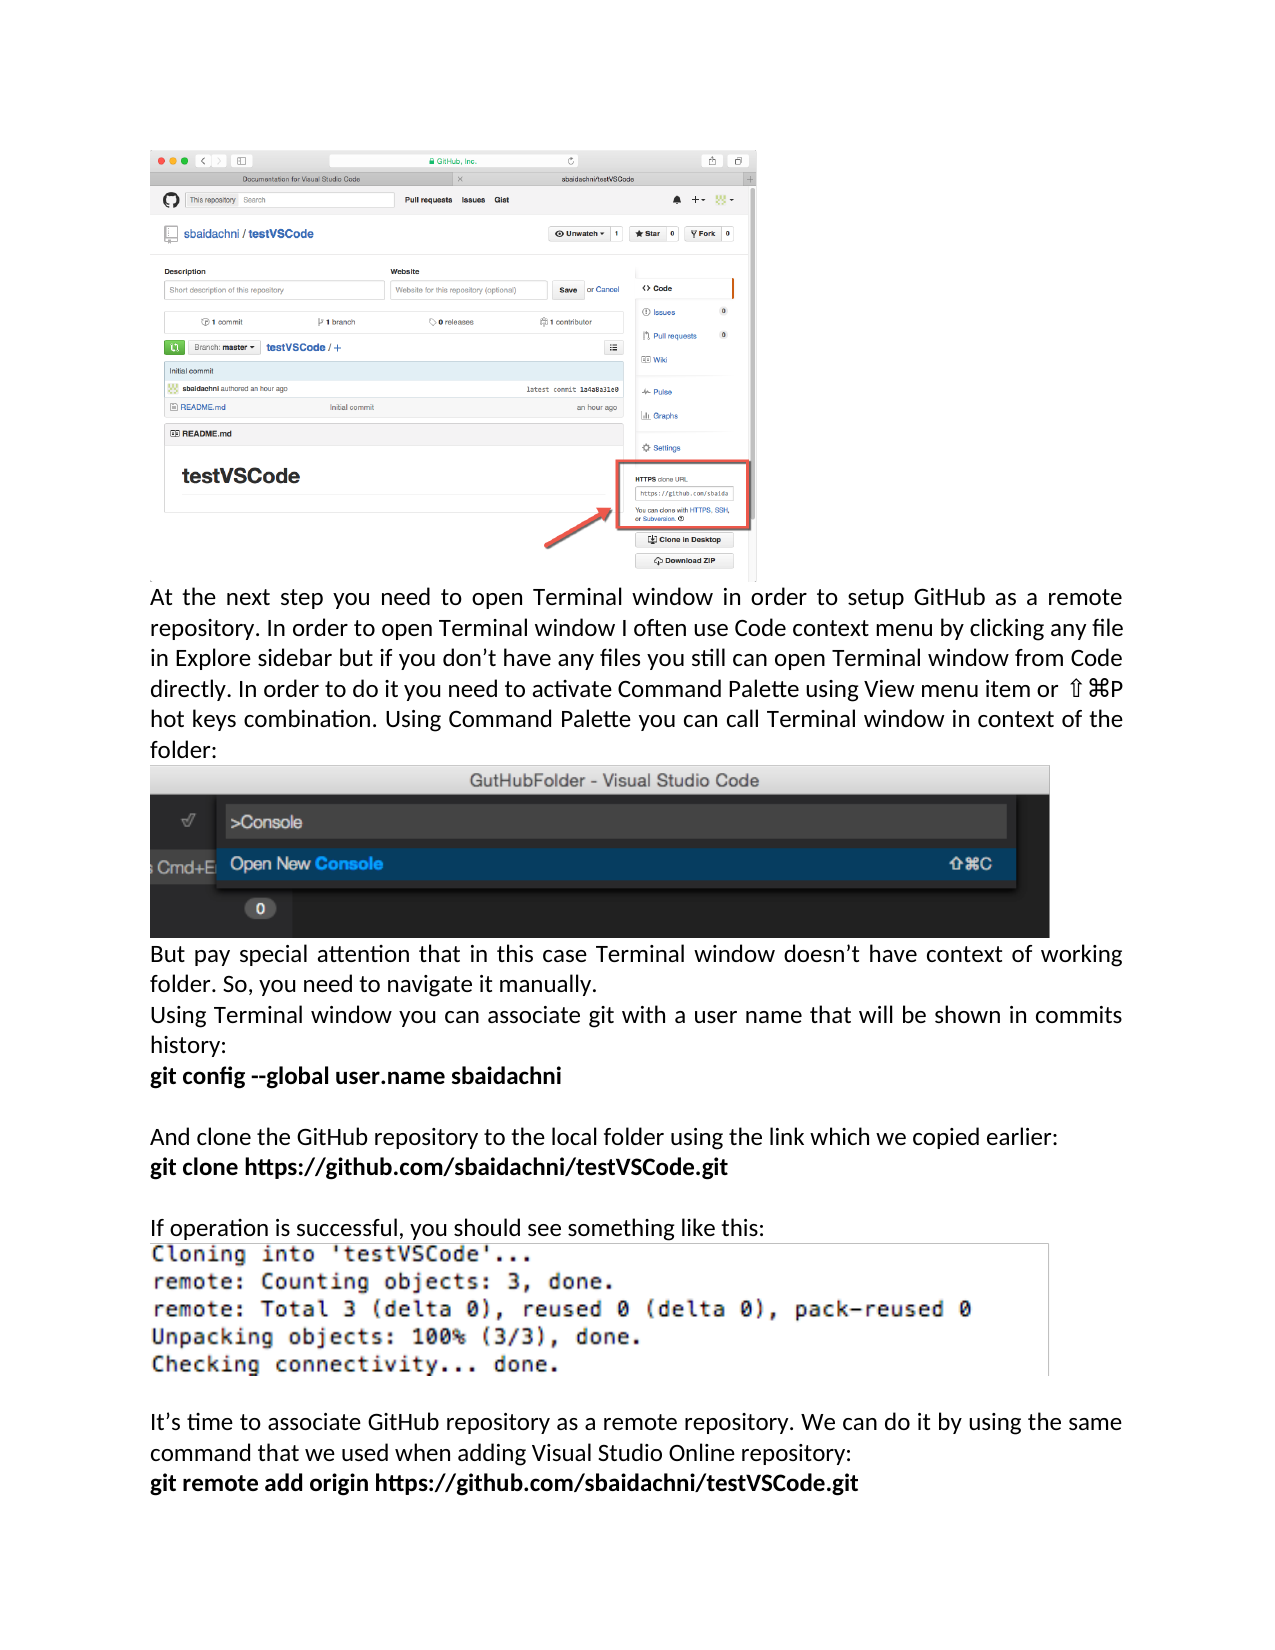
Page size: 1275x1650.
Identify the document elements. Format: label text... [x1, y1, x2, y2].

picture [150, 1242, 1050, 1376]
text git clone https://github.com/sbaidachni/testVSCode.git [150, 1151, 1125, 1182]
picture [150, 150, 757, 582]
text At the next step you need to open Terminal window in order to setup GitHub as a remote repository. In order to open Terminal window I often use Code context menu by clicking any file in Explore sidebar but if you don’t have any files you still can open Terminal window from Code directly. In order to do it you need to activate Command Palette using View menu item or ⇧⌘P hot keys combination. Using Command Palette you can call Terminal window in context of the folder: [150, 581, 1125, 764]
text If operation is successful, you should see something like this: [150, 1212, 1125, 1243]
text Using Terminal window you can associate git with a user name that will be shown in commits history: [150, 999, 1125, 1060]
text It’s time to associate GitHub repository as a remote repository. We can do it by using the same command that we used when adding Visual Studio Online repository: [150, 1406, 1125, 1467]
picture [150, 764, 1050, 938]
text git remote add origin https://github.com/sbaidachni/testVSCode.git [150, 1467, 1125, 1498]
text And clone the GitHub repository to the local folder using the link which we copied earlier: [150, 1121, 1125, 1151]
text But pay special attention that in this case Terminal window doesn’t have context of working folder. So, you need to navigate it manually. [150, 938, 1125, 999]
text git config --global user.name sbaidachni [150, 1060, 1125, 1090]
